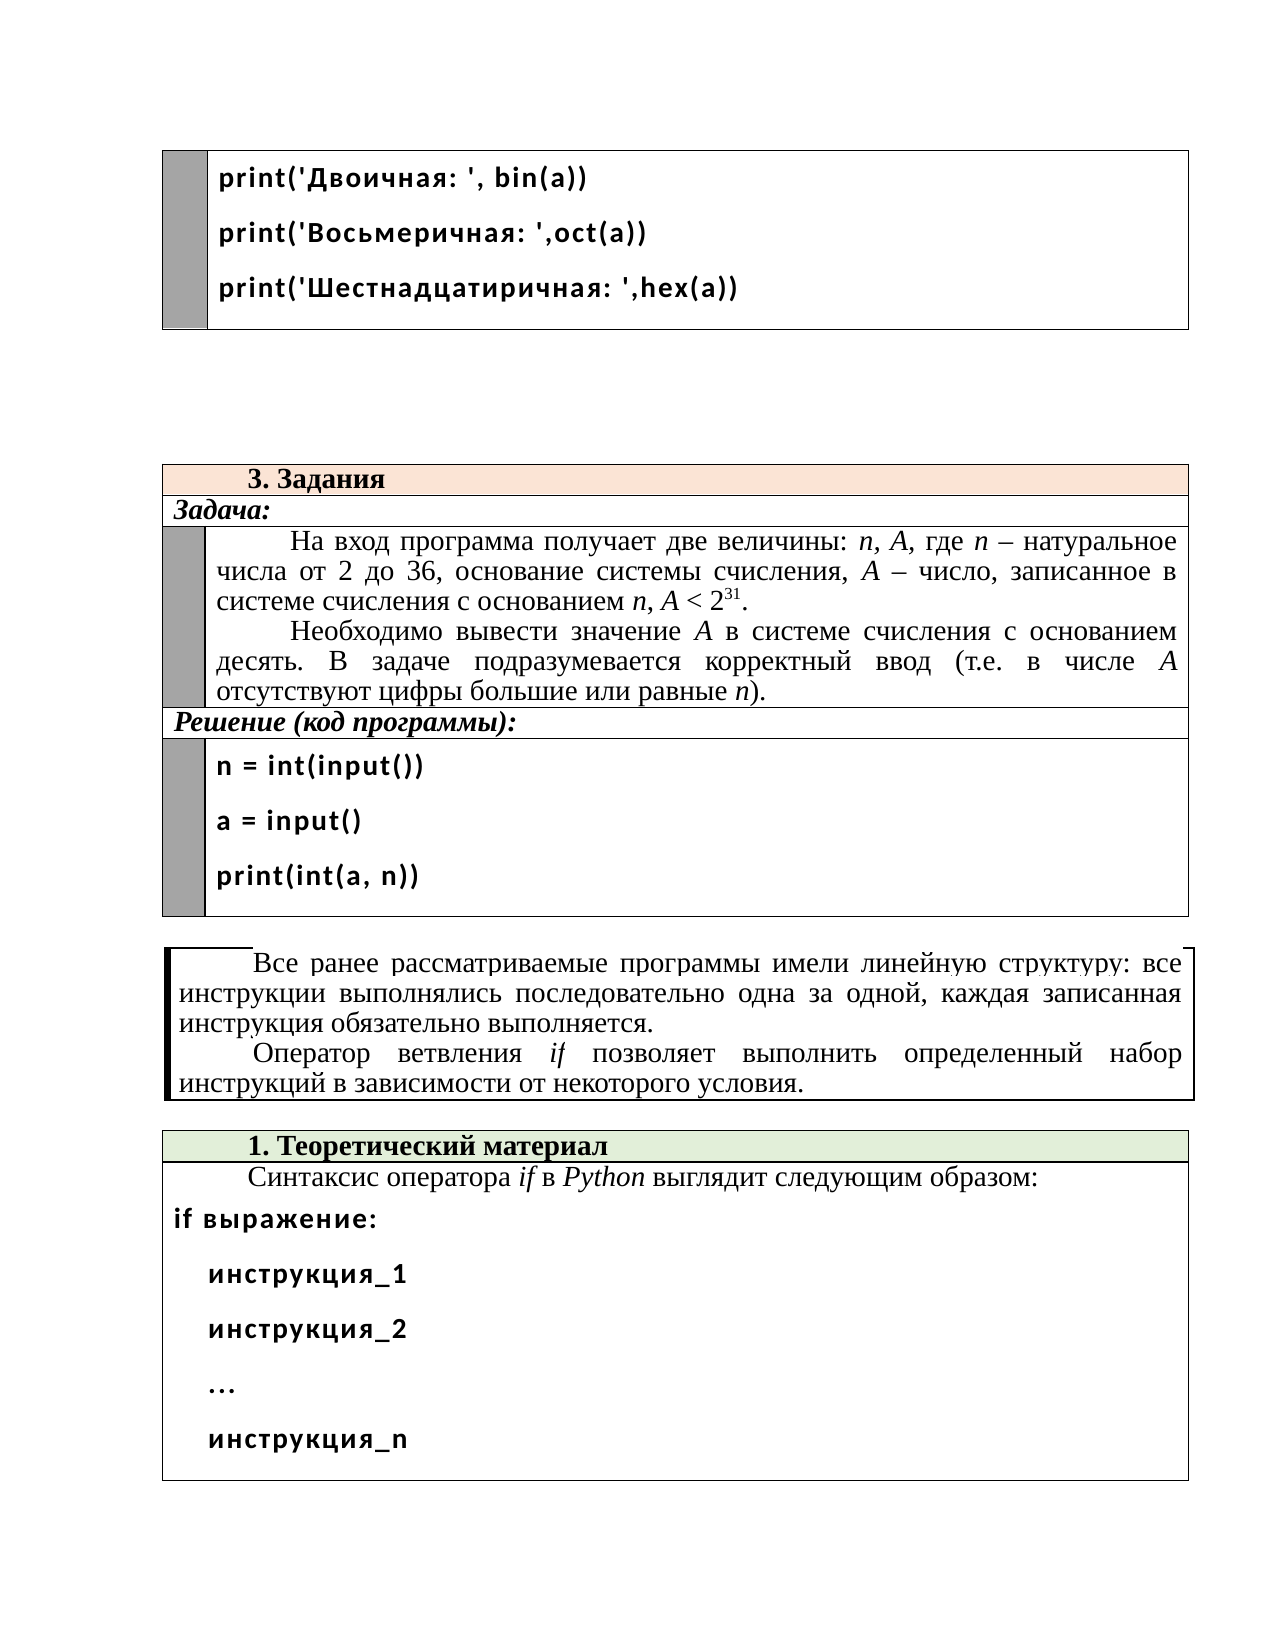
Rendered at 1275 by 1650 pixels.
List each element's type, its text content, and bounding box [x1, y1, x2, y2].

table_cell [163, 527, 204, 707]
table_header Все ранее рассматриваемые программы имели линейную структуру: все инструкции выполнялись последовательно одна за одной, каждая записанная инструкция обязательно выполняется. Оператор ветвления if позволяет выполнить определенный набор инструкций в зависимости от некоторого условия. [654, 949, 1193, 1099]
table_cell Задача: [163, 496, 1188, 526]
table_header 3. Задания [163, 465, 1188, 494]
table_cell [163, 151, 207, 328]
table_header 1. Теоретический материал [163, 1131, 1188, 1161]
table_cell Решение (код программы): [163, 708, 1188, 738]
table_cell [163, 739, 204, 916]
table_cell n = int(input()) a = input() print(int(a, n)) [206, 739, 1188, 916]
table_cell На вход программа получает две величины: n, A, где n – натуральное числа от 2 до 36, основание системы счисления, A – число, записанное в системе счисления с основанием n, A < 231. Необходимо вывести значение A в системе счисления с основанием десять. В задаче подразумевается корректный ввод (т.е. в числе A отсутствуют цифры большие или равные n). [206, 527, 1188, 707]
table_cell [208, 151, 1188, 328]
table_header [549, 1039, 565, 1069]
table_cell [163, 1163, 1188, 1480]
